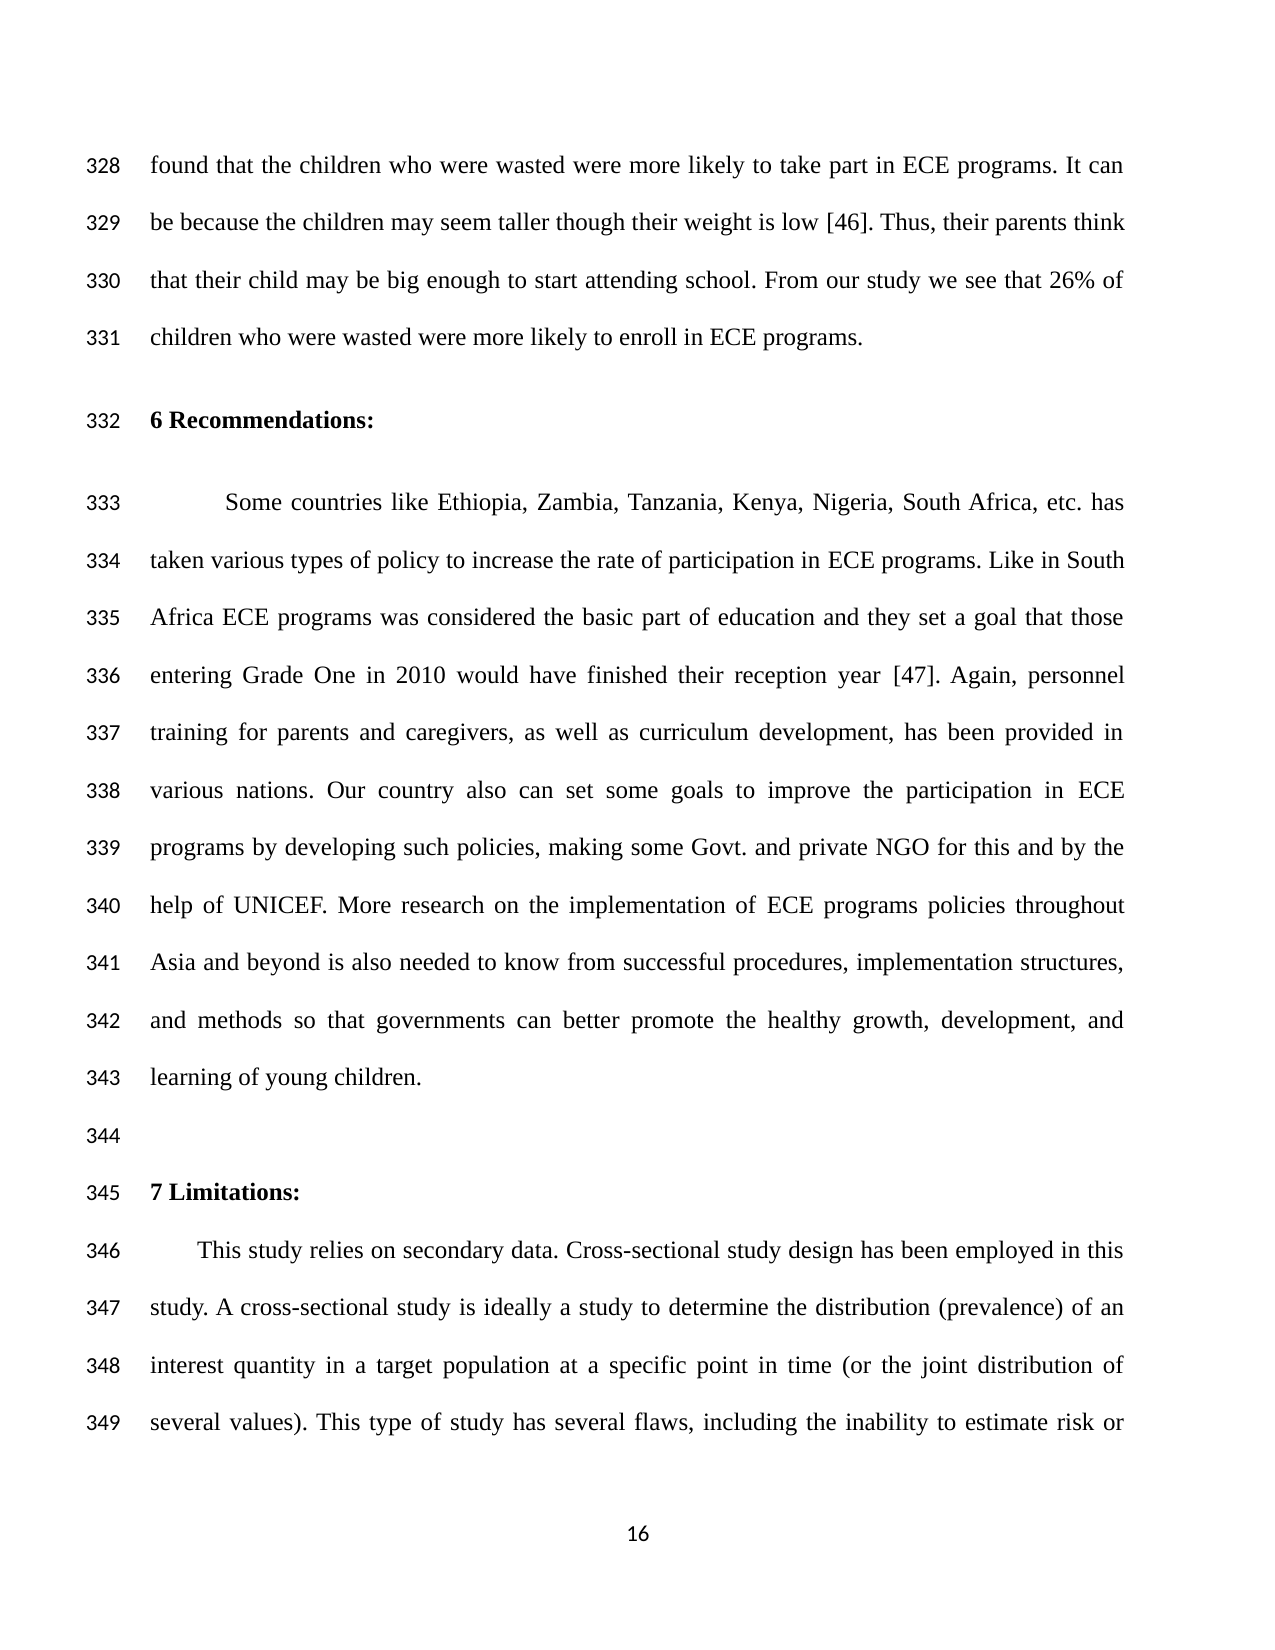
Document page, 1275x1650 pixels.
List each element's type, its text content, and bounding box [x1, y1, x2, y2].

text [150, 150, 1125, 351]
text 6 Recommendations: [150, 405, 1125, 434]
text Some countries like Ethiopia, Zambia, Tanzania, Kenya, Nigeria, South Africa, etc. has taken various types of policy to increase the rate of participation in ECE programs. Like in South Africa ECE programs was considered the basic part of education and they set a goal that those entering Grade One in 2010 would have finished their reception year . Again, personnel training for parents and caregivers, as well as curriculum development, has been provided in various nations. Our country also can set some goals to improve the participation in ECE programs by developing such policies, making some Govt. and private NGO for this and by the help of UNICEF. More research on the implementation of ECE programs policies throughout Asia and beyond is also needed to know from successful procedures, implementation structures, and methods so that governments can better promote the healthy growth, development, and learning of young children. [150, 487, 1125, 1091]
text 7 Limitations: [150, 1177, 1125, 1206]
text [150, 1235, 1125, 1436]
